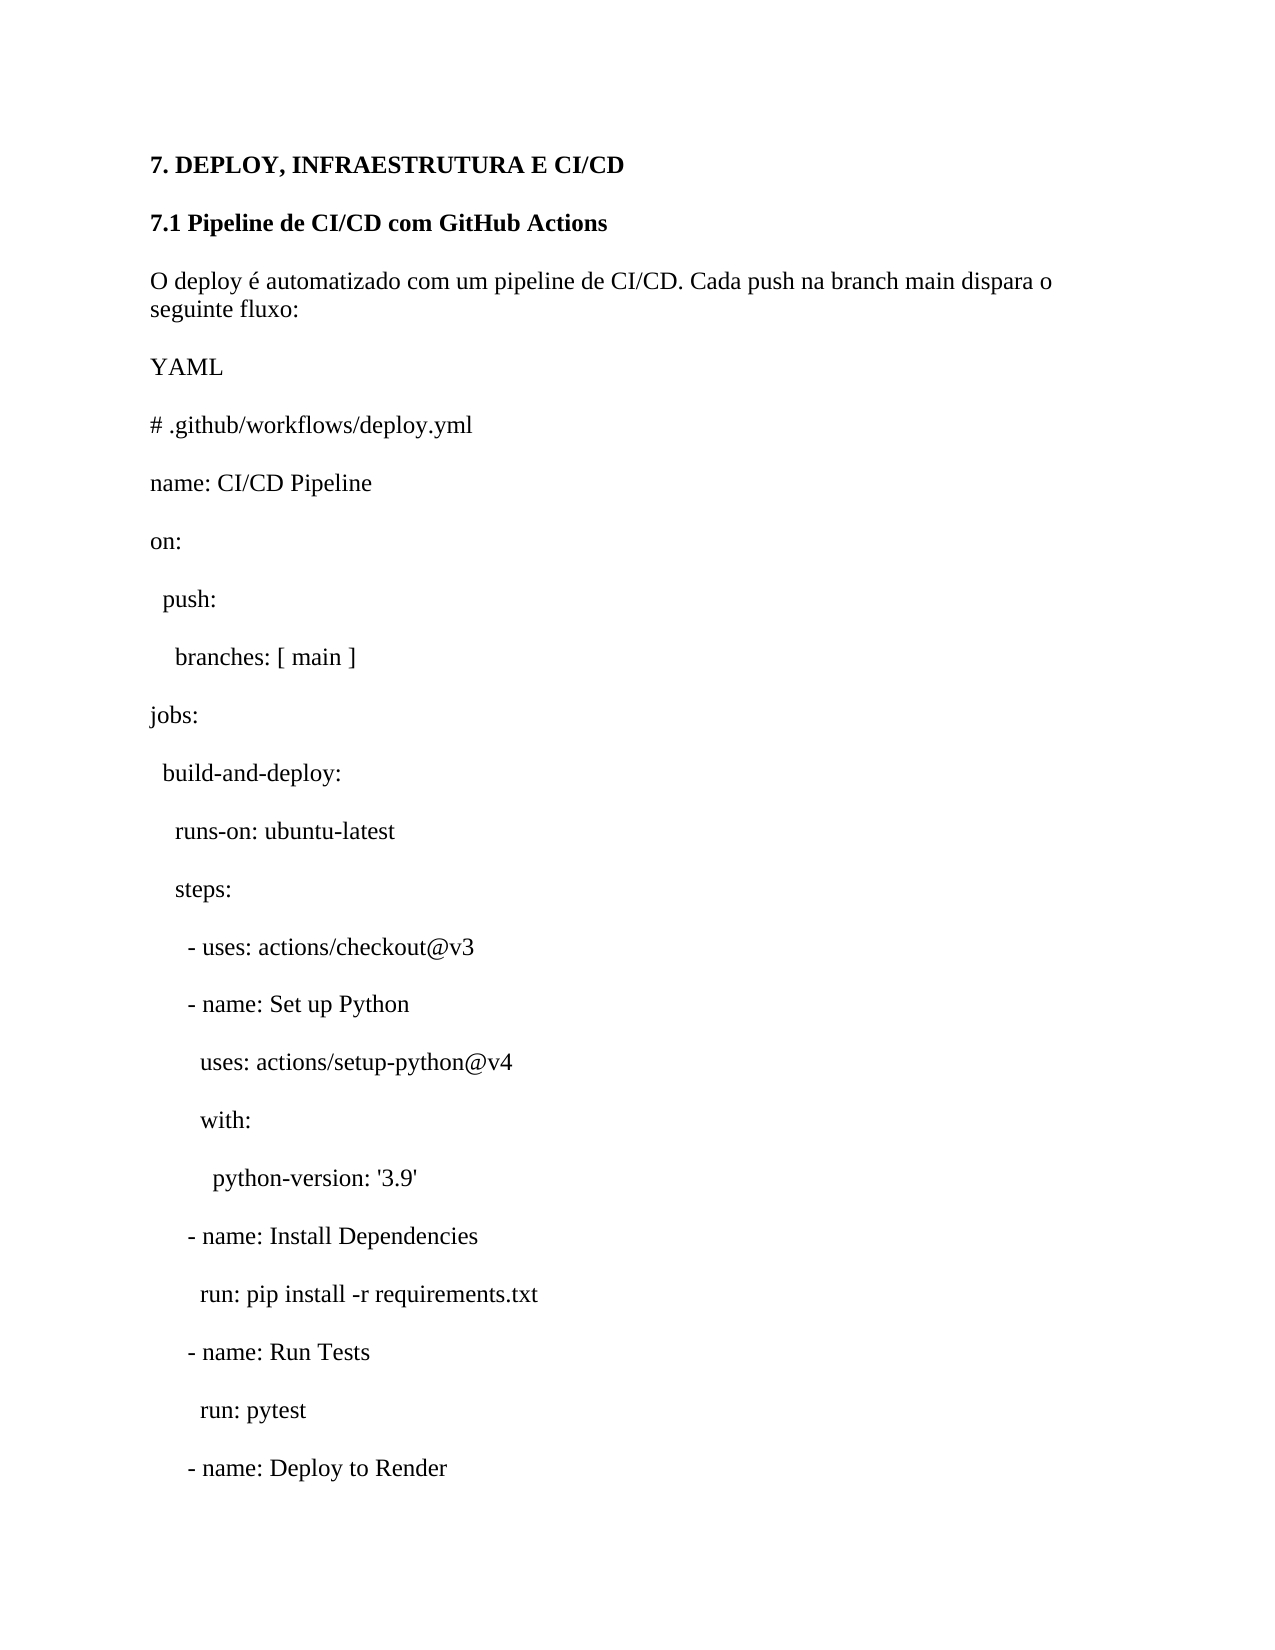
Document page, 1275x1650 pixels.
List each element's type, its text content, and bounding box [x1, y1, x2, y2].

text with: [150, 1105, 1125, 1134]
text run: pytest [150, 1395, 1125, 1424]
text 7.1 Pipeline de CI/CD com GitHub Actions [150, 208, 1125, 237]
text runs-on: ubuntu-latest [150, 816, 1125, 844]
text on: [150, 526, 1125, 555]
text python-version: '3.9' [150, 1163, 1125, 1192]
text - name: Run Tests [150, 1337, 1125, 1366]
text push: [150, 584, 1125, 613]
text uses: actions/setup-python@v4 [150, 1047, 1125, 1076]
text - name: Deploy to Render [150, 1453, 1125, 1482]
text # .github/workflows/deploy.yml [150, 410, 1125, 439]
text O deploy é automatizado com um pipeline de CI/CD. Cada push na branch main dispara o seguinte fluxo: [150, 266, 1125, 323]
text - name: Set up Python [150, 989, 1125, 1018]
text build-and-deploy: [150, 758, 1125, 787]
text jobs: [150, 700, 1125, 729]
text - uses: actions/checkout@v3 [150, 932, 1125, 960]
text YAML [150, 352, 1125, 381]
text run: pip install -r requirements.txt [150, 1279, 1125, 1308]
text - name: Install Dependencies [150, 1221, 1125, 1250]
text 7. DEPLOY, INFRAESTRUTURA E CI/CD [150, 150, 1125, 179]
text branches: [ main ] [150, 642, 1125, 671]
text steps: [150, 874, 1125, 902]
text name: CI/CD Pipeline [150, 468, 1125, 497]
